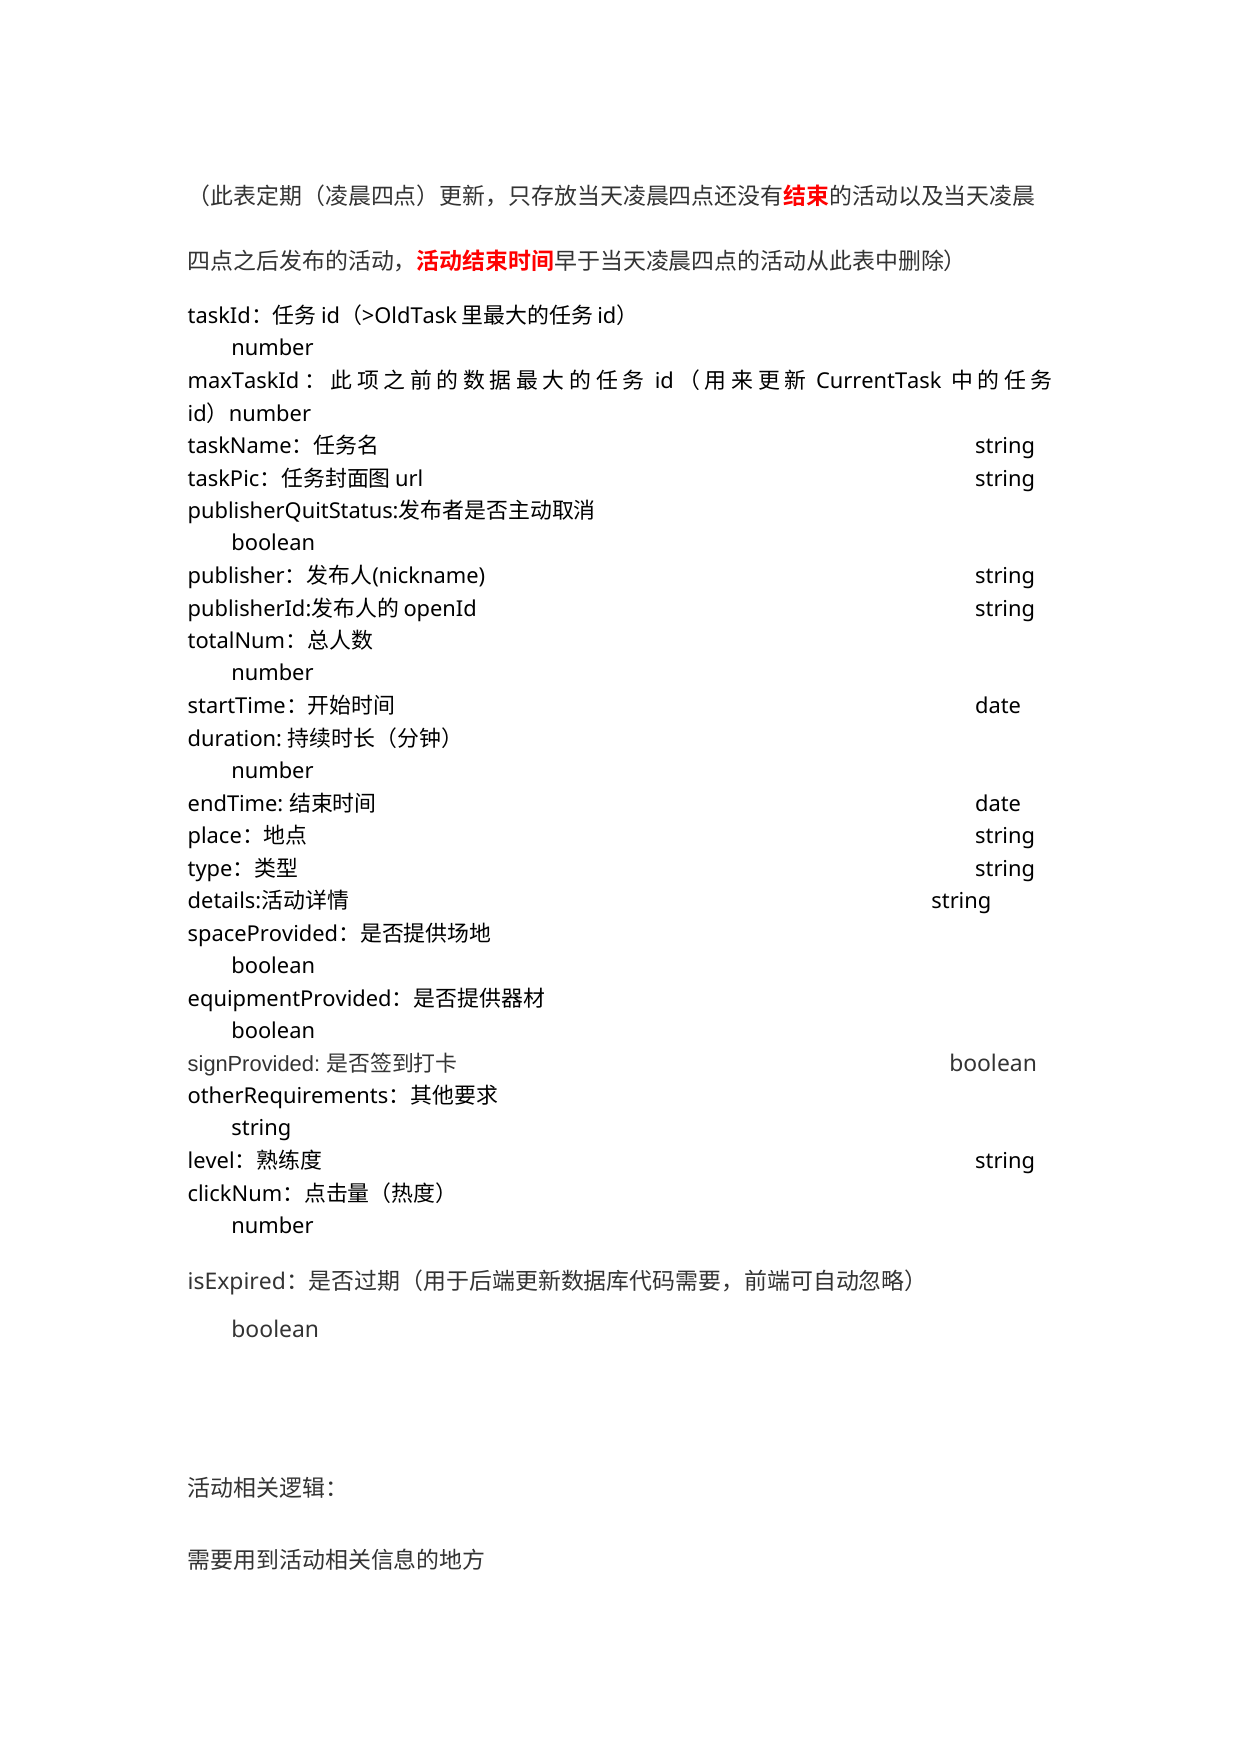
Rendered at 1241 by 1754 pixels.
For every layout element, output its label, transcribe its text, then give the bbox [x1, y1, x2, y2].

text publisher：发布人(nickname) string [187, 558, 1053, 591]
text maxTaskId：此项之前的数据最大的任务id（用来更新CurrentTask中的任务id）number [187, 363, 1053, 428]
text publisherQuitStatus:发布者是否主动取消 boolean [187, 493, 1053, 558]
text taskId：任务id（>OldTask里最大的任务id） number [187, 298, 1053, 363]
text clickNum：点击量（热度） number [187, 1176, 1053, 1241]
text endTime: 结束时间 date [187, 786, 1053, 818]
text publisherId:发布人的openId string [187, 591, 1053, 623]
text taskName：任务名 string [187, 428, 1053, 461]
text otherRequirements：其他要求 string [187, 1078, 1053, 1143]
text （此表定期（凌晨四点）更新，只存放当天凌晨四点还没有结束的活动以及当天凌晨四点之后发布的活动，活动结束时间早于当天凌晨四点的活动从此表中删除） [187, 162, 1053, 292]
text isExpired：是否过期（用于后端更新数据库代码需要，前端可自动忽略） boolean [187, 1247, 1053, 1344]
text 需要用到活动相关信息的地方 [187, 1526, 1053, 1591]
text totalNum：总人数 number [187, 623, 1053, 688]
text 活动相关逻辑： [187, 1454, 1053, 1519]
text details:活动详情 string [187, 883, 1053, 916]
text duration: 持续时长（分钟） number [187, 721, 1053, 786]
text taskPic：任务封面图url string [187, 461, 1053, 493]
text equipmentProvided：是否提供器材 boolean [187, 981, 1053, 1046]
text place：地点 string [187, 818, 1053, 851]
text type：类型 string [187, 851, 1053, 883]
text spaceProvided：是否提供场地 boolean [187, 916, 1053, 981]
text level：熟练度 string [187, 1143, 1053, 1176]
text startTime：开始时间 date [187, 688, 1053, 721]
text signProvided: 是否签到打卡 boolean [187, 1046, 1053, 1078]
